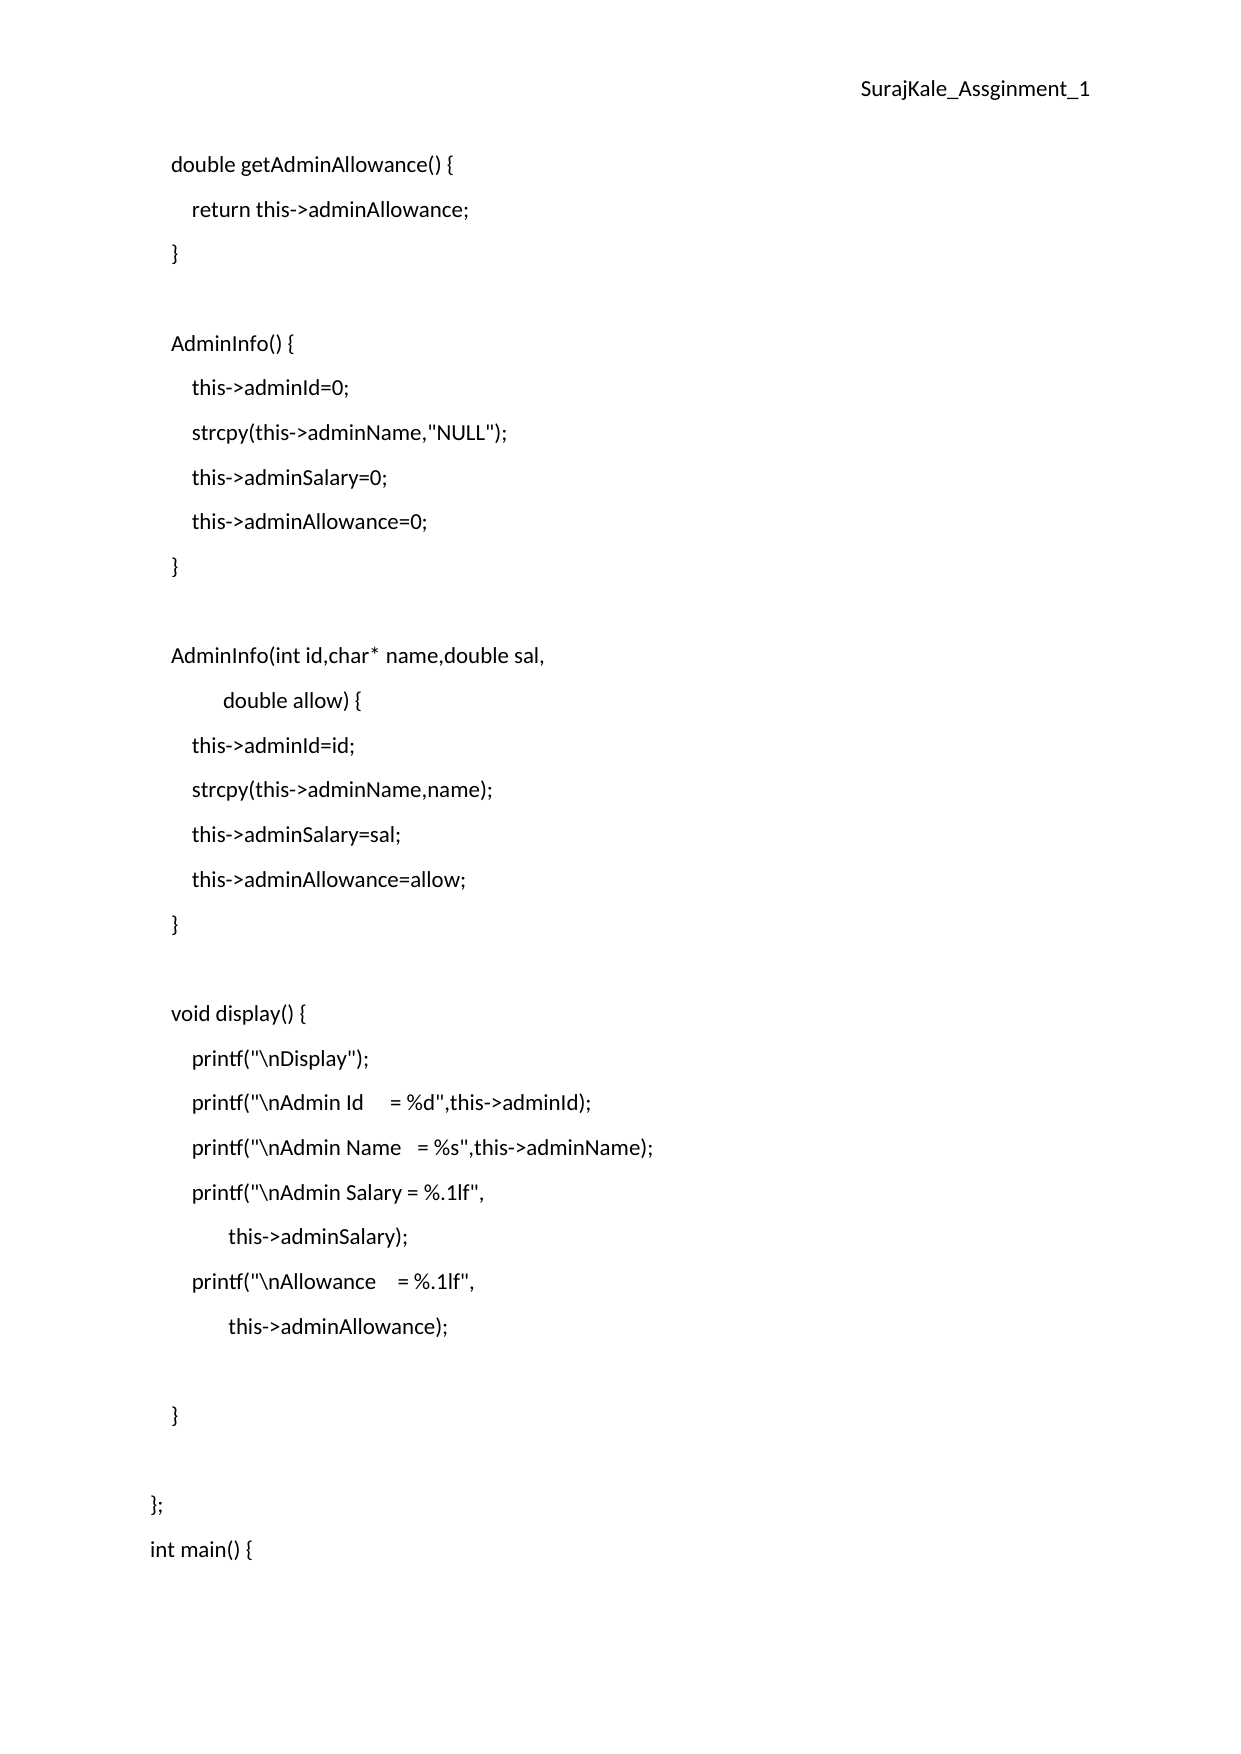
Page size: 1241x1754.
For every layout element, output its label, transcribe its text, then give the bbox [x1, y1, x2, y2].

text this->adminId=id; [150, 731, 1090, 759]
text this->adminSalary=0; [150, 463, 1090, 491]
text printf("\nAdmin Salary = %.1lf", [150, 1178, 1090, 1206]
text printf("\nAdmin Id = %d",this->adminId); [150, 1088, 1090, 1116]
text } [150, 1401, 1090, 1429]
text } [150, 910, 1090, 938]
text } [150, 239, 1090, 267]
text strcpy(this->adminName,"NULL"); [150, 418, 1090, 446]
text this->adminAllowance=allow; [150, 865, 1090, 893]
text double getAdminAllowance() { [150, 150, 1090, 178]
text double allow) { [150, 686, 1090, 714]
text this->adminAllowance=0; [150, 507, 1090, 536]
text }; [150, 1491, 1090, 1519]
text this->adminSalary); [150, 1222, 1090, 1251]
text return this->adminAllowance; [150, 195, 1090, 223]
text this->adminId=0; [150, 373, 1090, 401]
text } [150, 552, 1090, 580]
text AdminInfo(int id,char* name,double sal, [150, 642, 1090, 669]
text printf("\nDisplay"); [150, 1044, 1090, 1072]
text printf("\nAllowance = %.1lf", [150, 1267, 1090, 1295]
text printf("\nAdmin Name = %s",this->adminName); [150, 1133, 1090, 1161]
text this->adminSalary=sal; [150, 820, 1090, 848]
text int main() { [150, 1535, 1090, 1563]
text strcpy(this->adminName,name); [150, 776, 1090, 804]
text this->adminAllowance); [150, 1312, 1090, 1340]
text void display() { [150, 999, 1090, 1027]
text AdminInfo() { [150, 329, 1090, 357]
